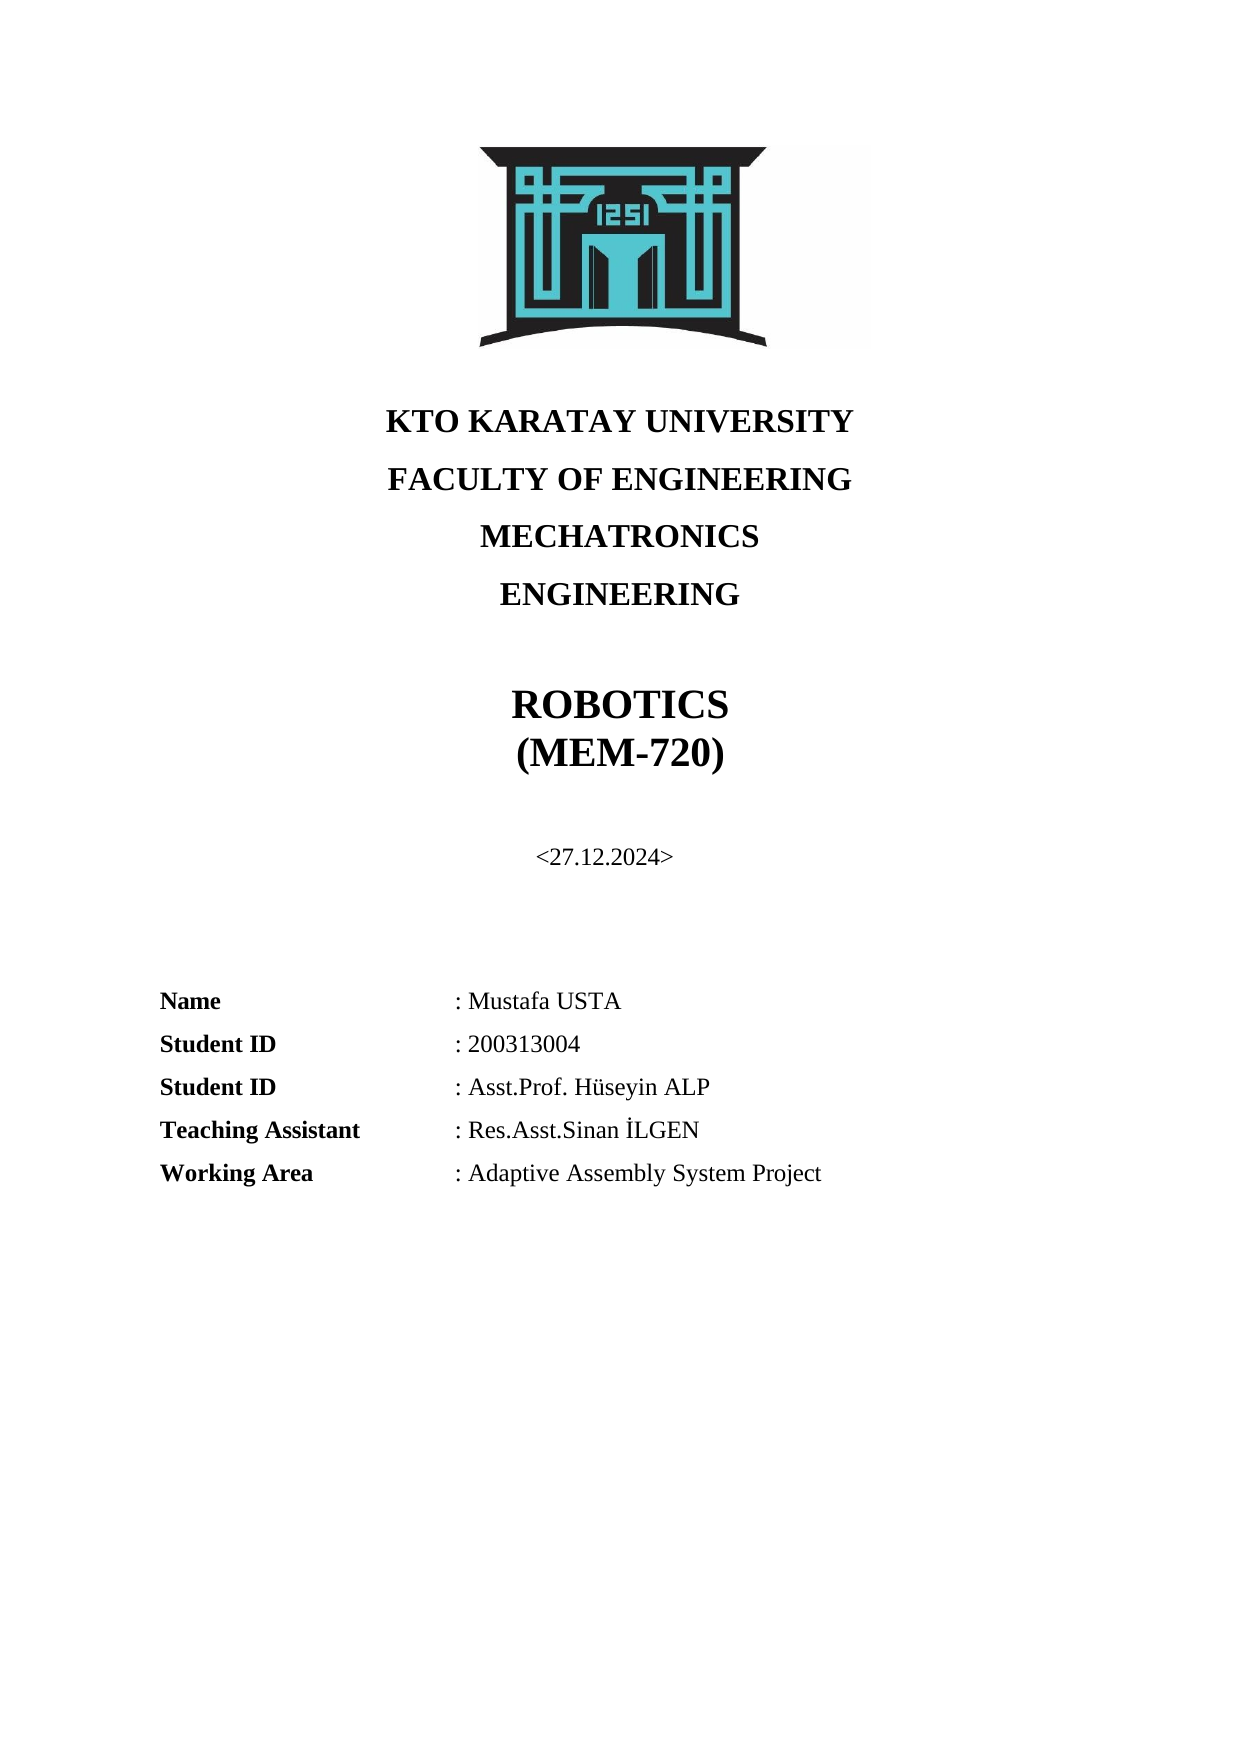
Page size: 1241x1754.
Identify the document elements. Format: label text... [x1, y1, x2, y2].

text Student ID : 200313004 [159, 1029, 1105, 1058]
text Working Area : Adaptive Assembly System Project [159, 1158, 1105, 1187]
title ROBOTICS (MEM-720) [510, 679, 730, 775]
text Name : Mustafa USTA [159, 986, 1105, 1015]
text Teaching Assistant : Res.Asst.Sinan İLGEN [159, 1115, 1105, 1144]
picture [478, 145, 872, 349]
text Student ID : Asst.Prof. Hüseyin ALP [159, 1072, 1105, 1101]
text <27.12.2024> [137, 842, 1072, 871]
text KTO KARATAY UNIVERSITY FACULTY OF ENGINEERING MECHATRONICS ENGINEERING [356, 401, 884, 613]
